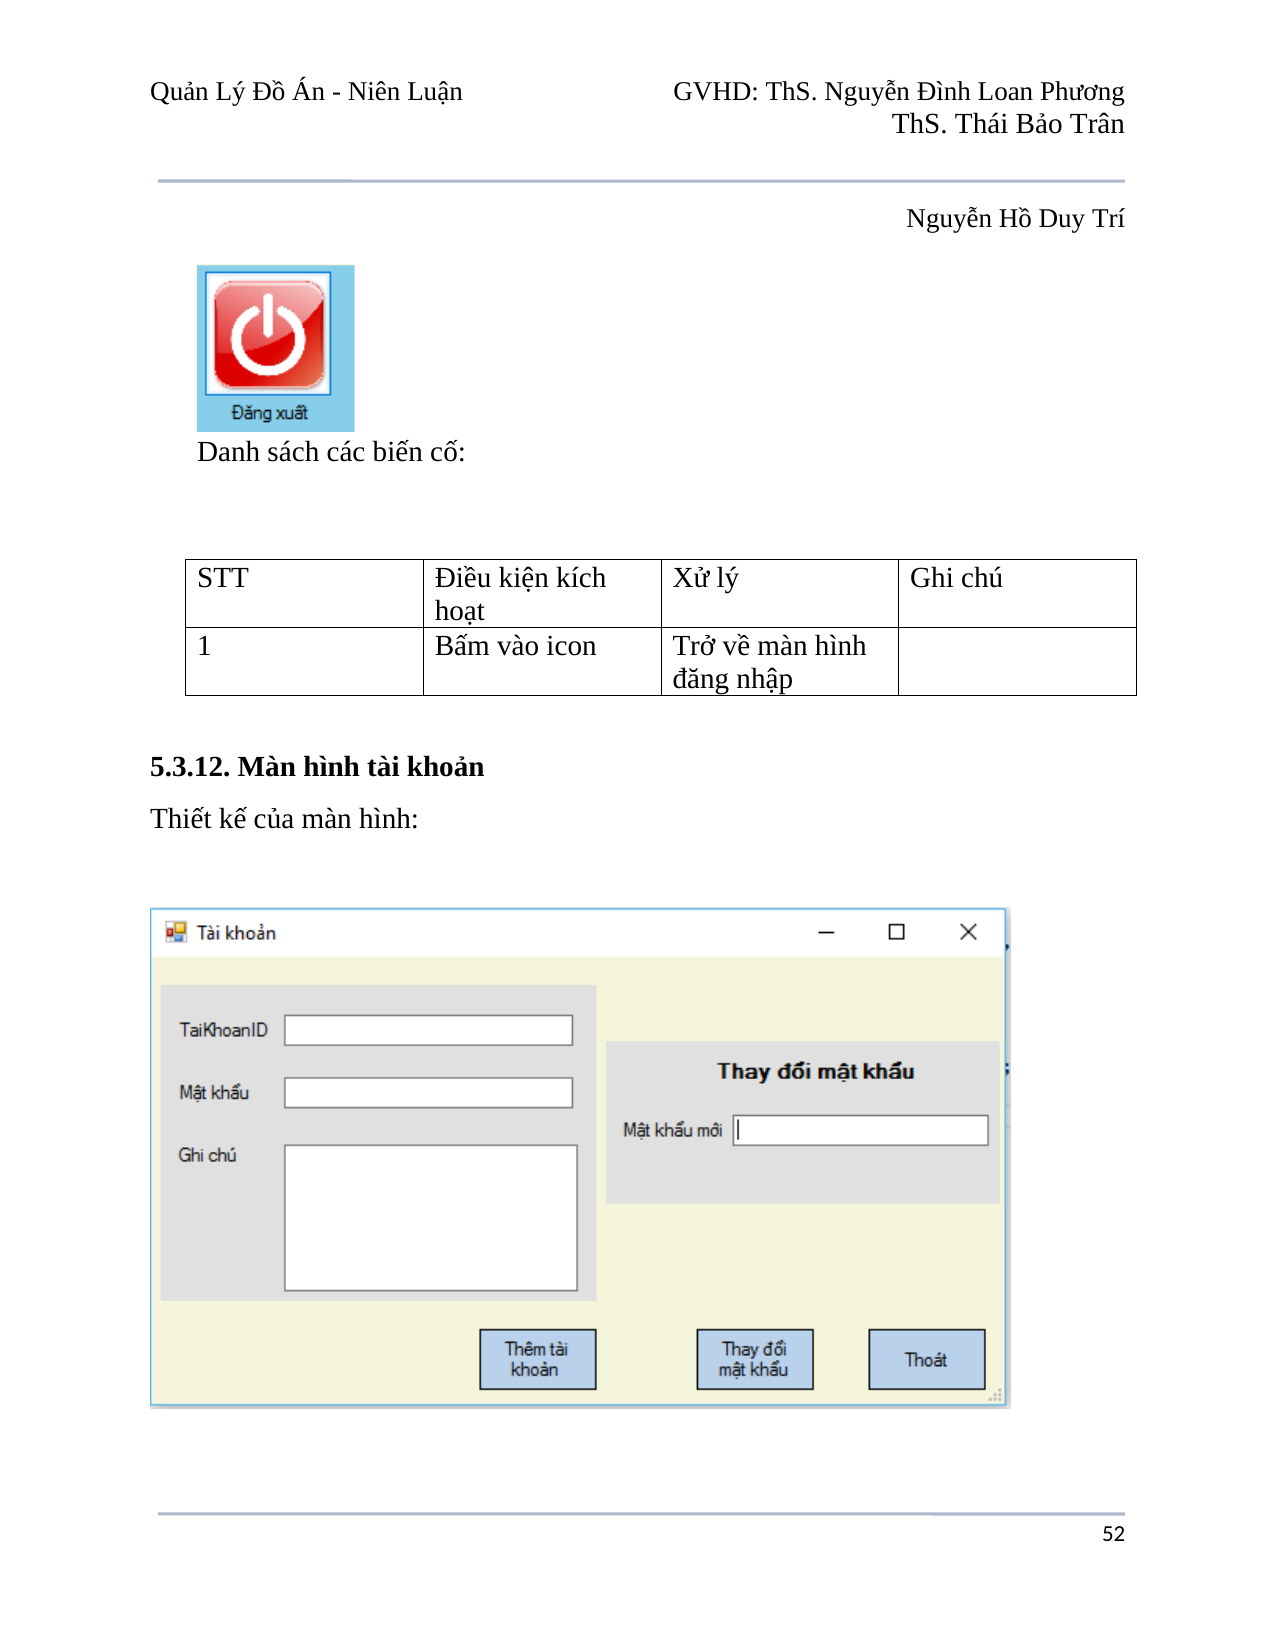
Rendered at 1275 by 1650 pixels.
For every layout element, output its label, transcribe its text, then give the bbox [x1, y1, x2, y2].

table_cell [899, 628, 1136, 695]
table_header Xử lý [662, 560, 898, 627]
table_header STT [186, 560, 423, 627]
table_cell Trở về màn hình đăng nhập [662, 628, 898, 695]
table_header Ghi chú [899, 560, 1136, 627]
text 5.3.12. Màn hình tài khoản [150, 749, 1125, 782]
picture [196, 264, 355, 432]
list Danh sách các biến cố: [197, 434, 1125, 467]
table_cell Bấm vào icon [424, 628, 661, 695]
table_cell 1 [186, 628, 423, 695]
text Thiết kế của màn hình: [150, 802, 1125, 835]
table_header Điều kiện kích hoạt [424, 560, 661, 627]
picture [150, 907, 1011, 1409]
